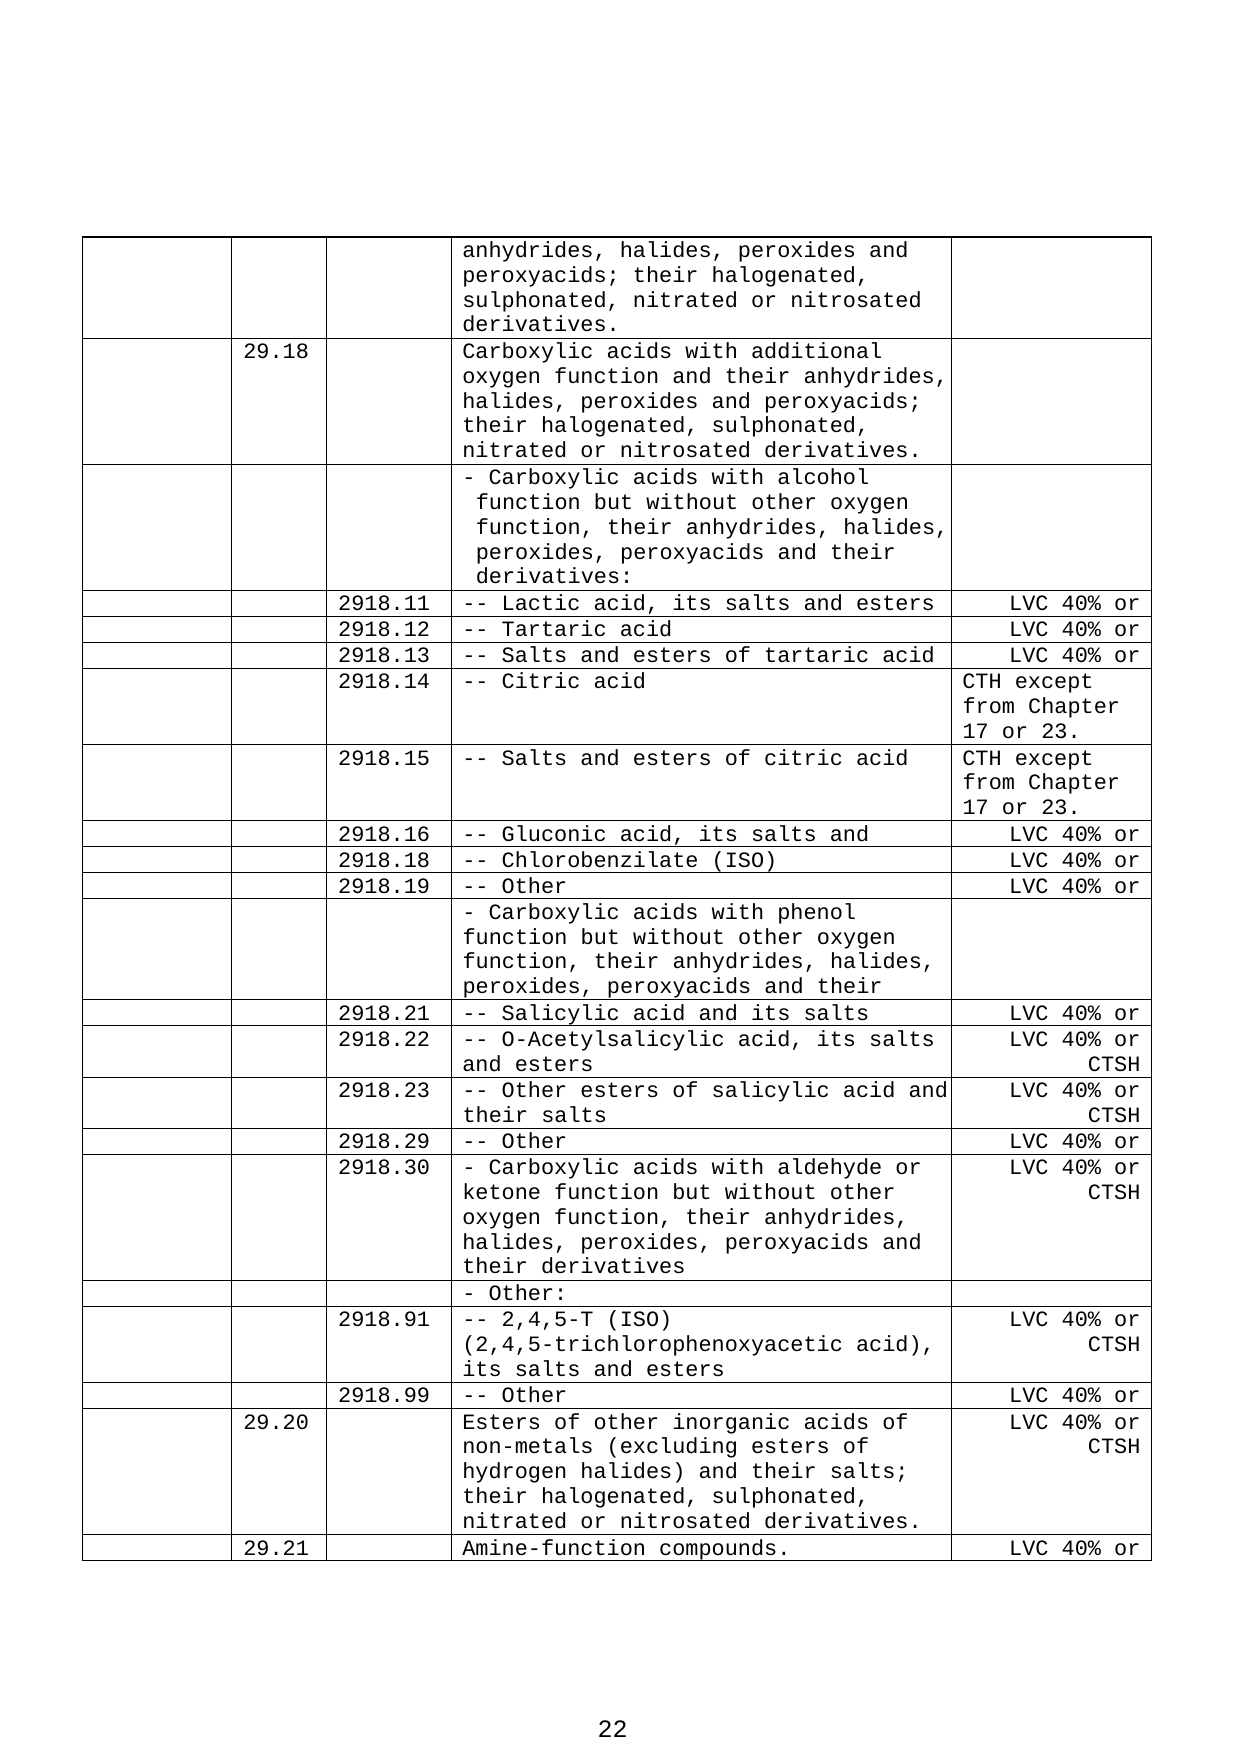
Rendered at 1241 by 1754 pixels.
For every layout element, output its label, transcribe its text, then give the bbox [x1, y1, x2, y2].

table_cell 2918.18 [327, 847, 451, 872]
table_cell 2918.16 [327, 821, 451, 846]
table_cell -- Other [452, 1129, 951, 1154]
table_cell [232, 1026, 326, 1077]
table_cell [83, 821, 231, 846]
table_cell 2918.22 [327, 1026, 451, 1077]
table_cell - Carboxylic acids with phenol function but without other oxygen function, their anhydrides, halides, peroxides, peroxyacids and their derivatives: [452, 899, 951, 999]
table_cell [232, 821, 326, 846]
table_cell -- Other esters of salicylic acid and their salts [452, 1078, 951, 1128]
table_cell -- Lactic acid, its salts and esters [452, 591, 951, 616]
table_cell [83, 1383, 231, 1408]
table_cell [83, 1307, 231, 1382]
table_cell 2918.15 [327, 745, 451, 820]
table_header anhydrides, halides, peroxides and peroxyacids; their halogenated, sulphonated, nitrated or nitrosated derivatives. [452, 238, 951, 337]
table_cell [327, 1281, 451, 1306]
table_cell [232, 643, 326, 668]
table_cell [83, 847, 231, 872]
table_cell Carboxylic acids with additional oxygen function and their anhydrides, halides, peroxides and peroxyacids; their halogenated, sulphonated, nitrated or nitrosated derivatives. [452, 339, 951, 464]
table_cell -- O-Acetylsalicylic acid, its salts and esters [452, 1026, 951, 1077]
table_cell [327, 465, 451, 590]
table_cell [952, 339, 1151, 464]
table_cell LVC 40% or CTSH [952, 643, 1151, 668]
table_cell 2918.99 [327, 1383, 451, 1408]
table_cell [83, 873, 231, 898]
table_cell [232, 1000, 326, 1025]
table_cell -- Other [452, 1383, 951, 1408]
table_cell [83, 643, 231, 668]
table_cell LVC 40% or CTSH [952, 1383, 1151, 1408]
table_header [232, 238, 326, 337]
table_header [327, 238, 451, 337]
table_cell LVC 40% or CTSH [952, 591, 1151, 616]
table_cell [232, 1307, 326, 1382]
table_cell -- Chlorobenzilate (ISO) [452, 847, 951, 872]
table_cell [83, 1026, 231, 1077]
table_cell [952, 465, 1151, 590]
table_cell [232, 1383, 326, 1408]
table_cell 2918.19 [327, 873, 451, 898]
table_cell [83, 465, 231, 590]
table_cell -- Salicylic acid and its salts [452, 1000, 951, 1025]
table_header [83, 238, 231, 337]
table_cell Esters of other inorganic acids of non-metals (excluding esters of hydrogen halides) and their salts; their halogenated, sulphonated, nitrated or nitrosated derivatives. [452, 1409, 951, 1534]
table_cell -- Gluconic acid, its salts and esters [452, 821, 951, 846]
table_header [952, 238, 1151, 337]
table_cell [232, 1155, 326, 1280]
table_cell [327, 339, 451, 464]
table_cell LVC 40% or CTSH [952, 821, 1151, 846]
table_cell 2918.91 [327, 1307, 451, 1382]
table_cell [232, 1078, 326, 1128]
table_cell -- Other [452, 873, 951, 898]
table_cell [83, 745, 231, 820]
table_cell [232, 873, 326, 898]
table_cell LVC 40% or CTSH [952, 1000, 1151, 1025]
table_cell LVC 40% or CTSH [952, 1535, 1151, 1560]
table_cell LVC 40% or CTSH [952, 1129, 1151, 1154]
table_cell [232, 847, 326, 872]
table_cell [232, 591, 326, 616]
table_cell CTH except from Chapter 17 or 23. [952, 745, 1151, 820]
table_cell [232, 669, 326, 744]
table_cell [83, 1155, 231, 1280]
table_cell [952, 1281, 1151, 1306]
table_cell 29.18 [232, 339, 326, 464]
table_cell 2918.14 [327, 669, 451, 744]
table_cell [83, 669, 231, 744]
table_cell LVC 40% or CTSH [952, 1409, 1151, 1534]
table_cell 2918.11 [327, 591, 451, 616]
table_cell - Carboxylic acids with aldehyde or ketone function but without other oxygen function, their anhydrides, halides, peroxides, peroxyacids and their derivatives [452, 1155, 951, 1280]
table_cell 2918.12 [327, 617, 451, 642]
table_cell [232, 617, 326, 642]
table_cell 2918.13 [327, 643, 451, 668]
table_cell LVC 40% or CTSH [952, 1026, 1151, 1077]
table_cell LVC 40% or CTSH [952, 847, 1151, 872]
table_cell 2918.21 [327, 1000, 451, 1025]
table_cell 2918.29 [327, 1129, 451, 1154]
table_cell -- Citric acid [452, 669, 951, 744]
table_cell [83, 899, 231, 999]
table_cell [232, 745, 326, 820]
table_cell [83, 617, 231, 642]
table_cell -- Salts and esters of citric acid [452, 745, 951, 820]
table_cell LVC 40% or CTSH [952, 617, 1151, 642]
table_cell [83, 591, 231, 616]
table_cell [952, 899, 1151, 999]
table_cell LVC 40% or CTSH [952, 1078, 1151, 1128]
table_cell - Carboxylic acids with alcohol function but without other oxygen function, their anhydrides, halides, peroxides, peroxyacids and their derivatives: [452, 465, 951, 590]
table_cell [83, 1535, 231, 1560]
table_cell [327, 1535, 451, 1560]
table_cell [83, 1409, 231, 1534]
table_cell LVC 40% or CTSH [952, 1307, 1151, 1382]
table_cell - Other: [452, 1281, 951, 1306]
table_cell -- Salts and esters of tartaric acid [452, 643, 951, 668]
table_cell [83, 1281, 231, 1306]
table_cell [232, 1281, 326, 1306]
table_cell LVC 40% or CTSH [952, 873, 1151, 898]
table_cell [232, 465, 326, 590]
table_cell [232, 899, 326, 999]
table_cell [83, 1129, 231, 1154]
table_cell LVC 40% or CTSH [952, 1155, 1151, 1280]
table_cell [327, 899, 451, 999]
table_cell [83, 1000, 231, 1025]
table_cell CTH except from Chapter 17 or 23. [952, 669, 1151, 744]
table_cell [83, 339, 231, 464]
table_cell [83, 1078, 231, 1128]
table_cell [327, 1409, 451, 1534]
table_cell -- Tartaric acid [452, 617, 951, 642]
table_cell Amine-function compounds. [452, 1535, 951, 1560]
table_cell 2918.23 [327, 1078, 451, 1128]
table_cell [232, 1129, 326, 1154]
table_cell 29.20 [232, 1409, 326, 1534]
table_cell -- 2,4,5-T (ISO) (2,4,5-trichlorophenoxyacetic acid), its salts and esters [452, 1307, 951, 1382]
table_cell 2918.30 [327, 1155, 451, 1280]
table_cell 29.21 [232, 1535, 326, 1560]
